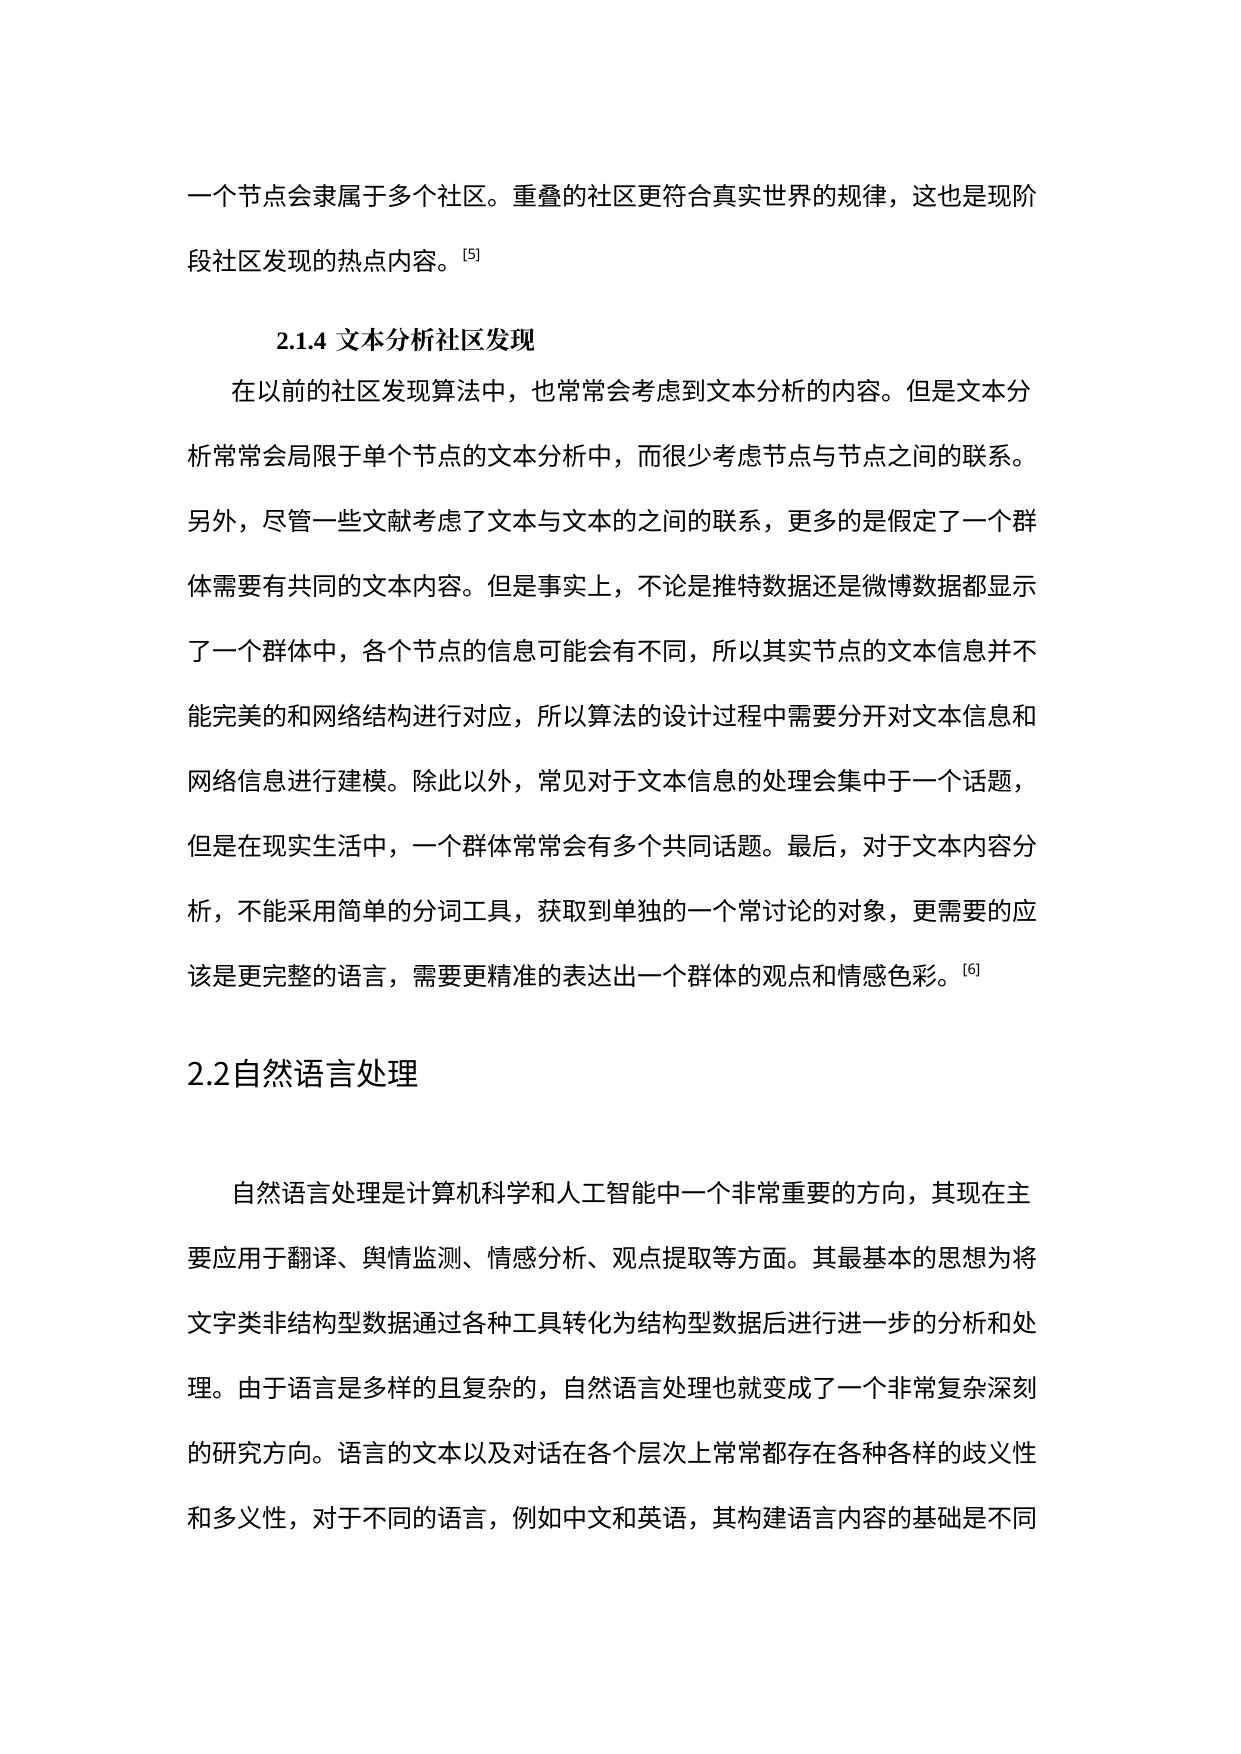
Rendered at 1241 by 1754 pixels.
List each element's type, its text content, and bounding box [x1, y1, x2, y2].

subtitle 自然语言处理 [187, 1039, 1053, 1104]
text 在以前的社区发现算法中，也常常会考虑到文本分析的内容。但是文本分析常常会局限于单个节点的文本分析中，而很少考虑节点与节点之间的联系。另外，尽管一些文献考虑了文本与文本的之间的联系，更多的是假定了一个群体需要有共同的文本内容。但是事实上，不论是推特数据还是微博数据都显示了一个群体中，各个节点的信息可能会有不同，所以其实节点的文本信息并不能完美的和网络结构进行对应，所以算法的设计过程中需要分开对文本信息和网络信息进行建模。除此以外，常见对于文本信息的处理会集中于一个话题，但是在现实生活中，一个群体常常会有多个共同话题。最后，对于文本内容分析，不能采用简单的分词工具，获取到单独的一个常讨论的对象，更需要的应该是更完整的语言，需要更精准的表达出一个群体的观点和情感色彩。[6] [187, 357, 1053, 1007]
list 文本分析社区发现 [276, 324, 1053, 357]
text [187, 1159, 1053, 1549]
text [187, 162, 1053, 292]
